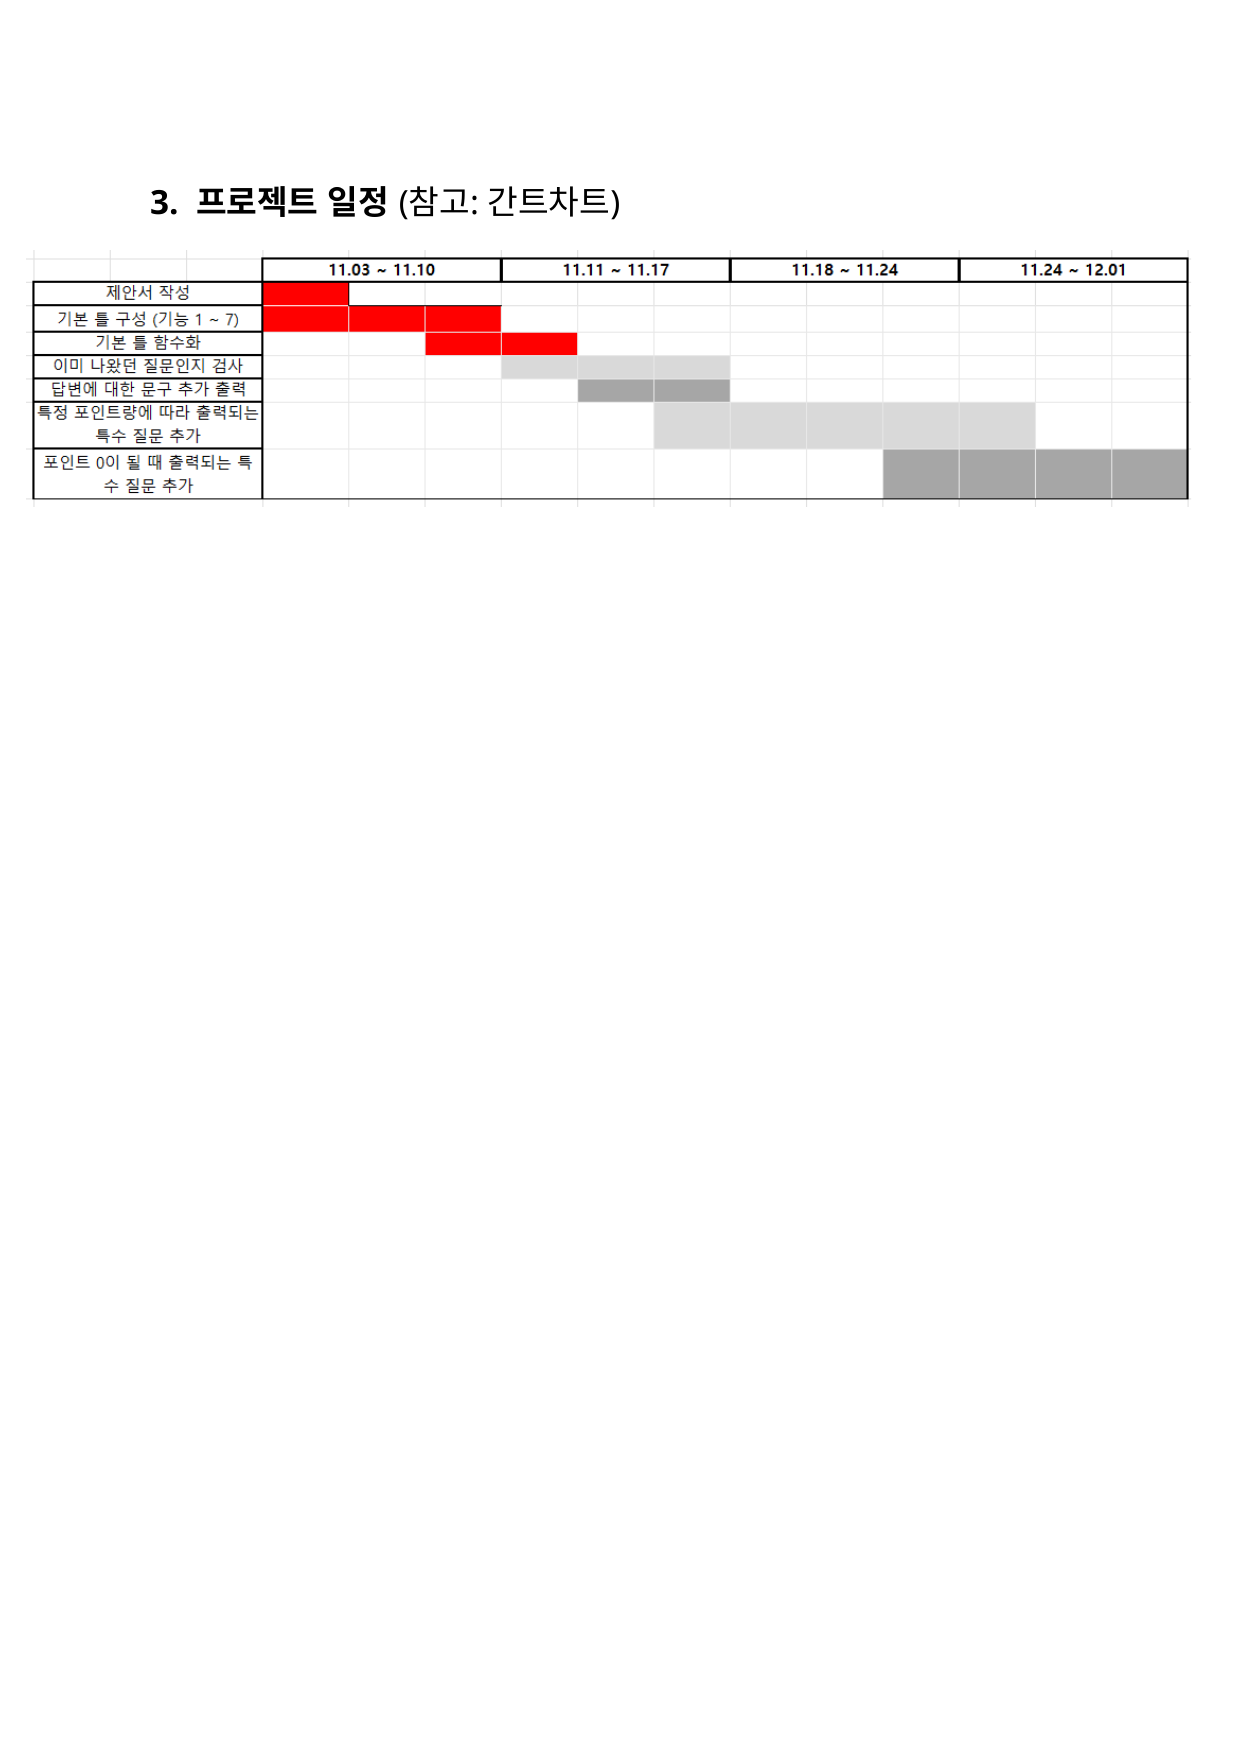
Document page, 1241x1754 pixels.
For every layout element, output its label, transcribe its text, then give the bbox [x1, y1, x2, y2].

list 프로젝트 일정 (참고: 간트차트) [150, 169, 1090, 226]
picture [25, 250, 1191, 507]
